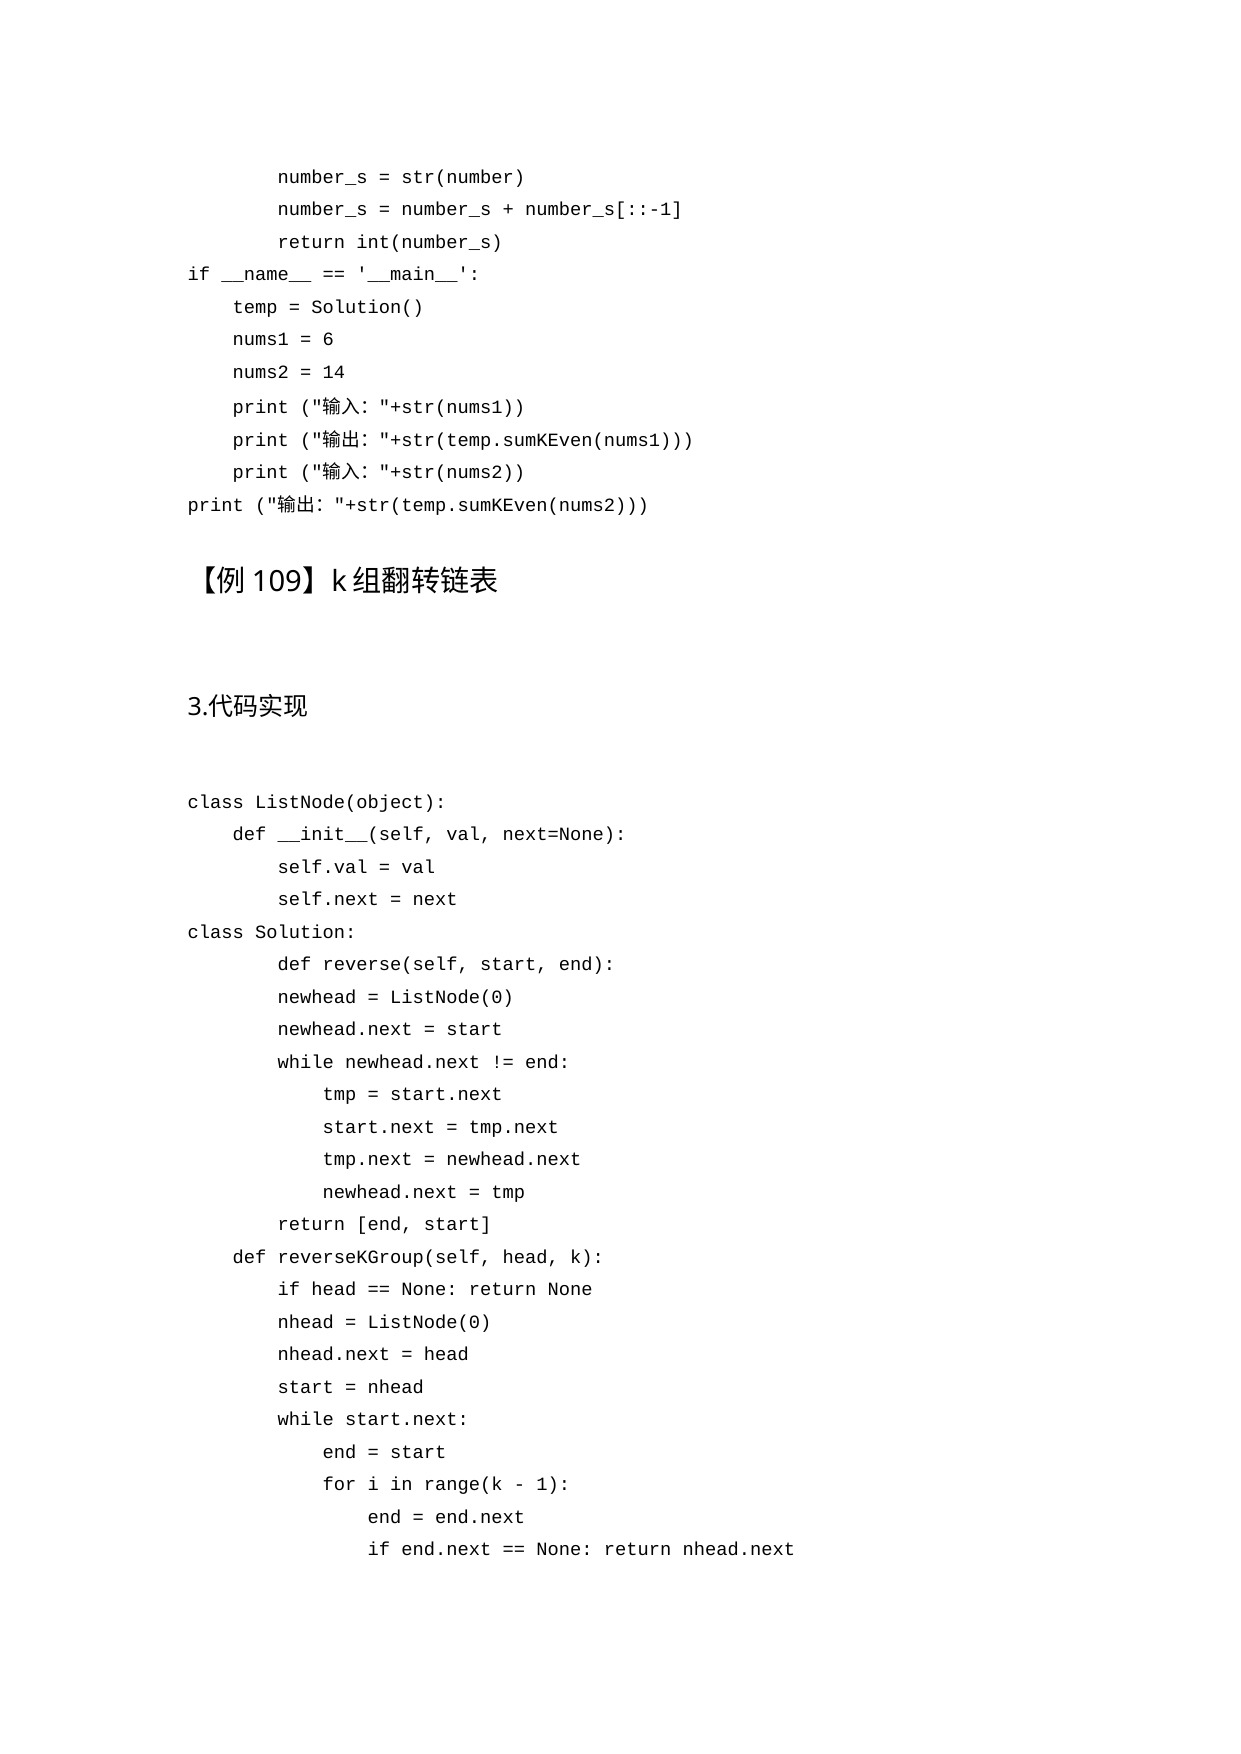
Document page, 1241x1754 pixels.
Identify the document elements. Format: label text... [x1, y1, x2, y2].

text number_s = number_s + number_s[::-1] [187, 194, 1053, 227]
subtitle 3.代码实现 [187, 672, 1053, 737]
text number_s = str(number) [187, 162, 1053, 194]
text print ("输入："+str(nums2)) [187, 454, 1053, 487]
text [187, 787, 1053, 1567]
text nums2 = 14 [187, 357, 1053, 389]
text if __name__ == '__main__': [187, 259, 1053, 292]
subtitle 【例109】k组翻转链表 [187, 547, 1053, 612]
text print ("输出："+str(temp.sumKEven(nums2))) [187, 487, 1053, 519]
text print ("输入："+str(nums1)) [187, 389, 1053, 422]
text print ("输出："+str(temp.sumKEven(nums1))) [187, 422, 1053, 454]
text temp = Solution() [187, 292, 1053, 324]
text return int(number_s) [187, 227, 1053, 259]
text nums1 = 6 [187, 324, 1053, 357]
